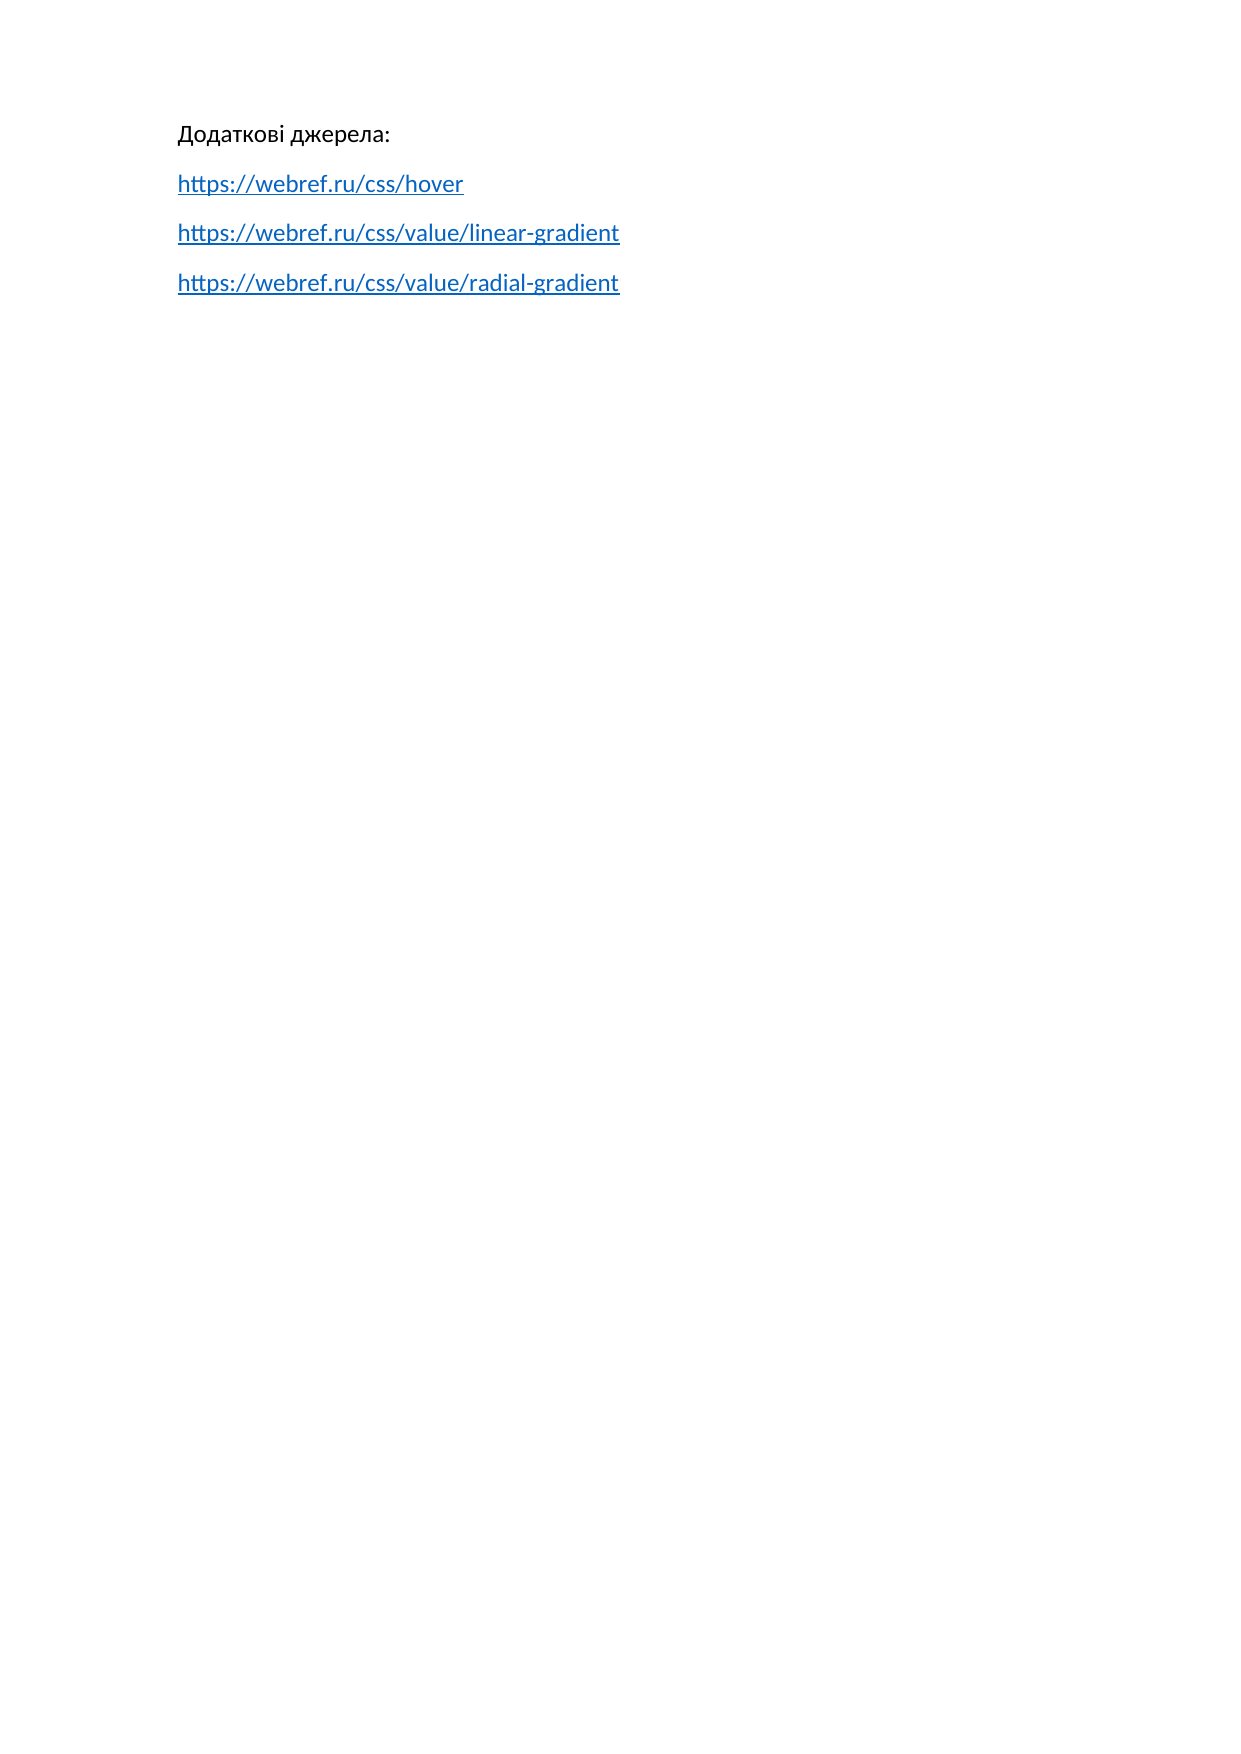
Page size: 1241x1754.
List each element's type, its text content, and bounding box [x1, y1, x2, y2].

text https://webref.ru/css/hover [177, 168, 1152, 198]
text Додаткові джерела: [177, 118, 1152, 149]
text https://webref.ru/css/value/radial-gradient [177, 267, 1152, 297]
text https://webref.ru/css/value/linear-gradient [177, 217, 1152, 248]
